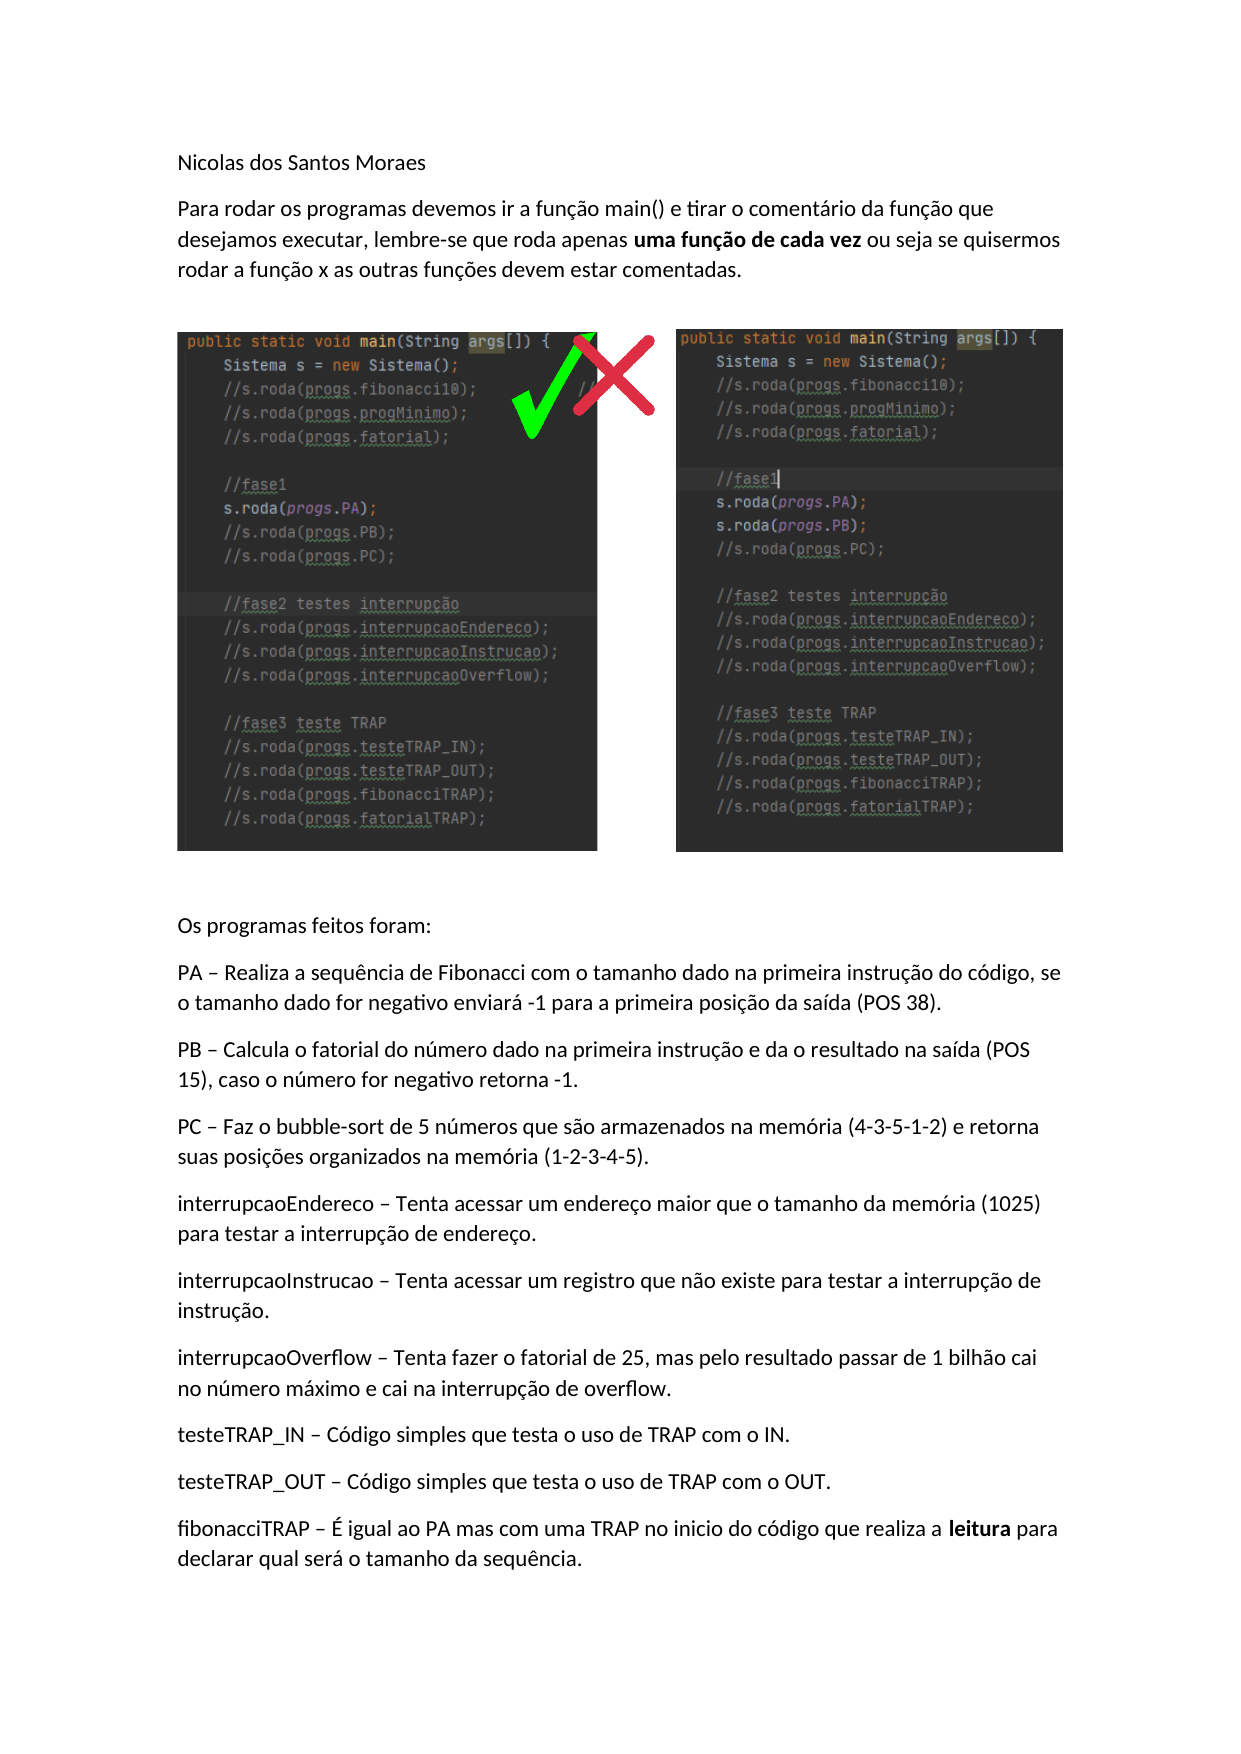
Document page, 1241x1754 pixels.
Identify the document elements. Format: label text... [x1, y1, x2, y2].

picture [676, 329, 1063, 852]
text PC – Faz o bubble-sort de 5 números que são armazenados na memória (4-3-5-1-2) e retorna suas posições organizados na memória (1-2-3-4-5). [177, 1112, 1063, 1170]
text testeTRAP_IN – Código simples que testa o uso de TRAP com o IN. [177, 1421, 1063, 1448]
text PB – Calcula o fatorial do número dado na primeira instrução e da o resultado na saída (POS 15), caso o número for negativo retorna -1. [177, 1035, 1063, 1093]
text Nicolas dos Santos Moraes [177, 148, 1063, 176]
text interrupcaoEndereco – Tenta acessar um endereço maior que o tamanho da memória (1025) para testar a interrupção de endereço. [177, 1189, 1063, 1247]
text Para rodar os programas devemos ir a função main() e tirar o comentário da função que desejamos executar, lembre-se que roda apenas uma função de cada vez ou seja se quisermos rodar a função x as outras funções devem estar comentadas. [177, 194, 1063, 283]
picture [177, 331, 658, 851]
text fibonacciTRAP – É igual ao PA mas com uma TRAP no inicio do código que realiza a leitura para declarar qual será o tamanho da sequência. [177, 1514, 1063, 1572]
text PA – Realiza a sequência de Fibonacci com o tamanho dado na primeira instrução do código, se o tamanho dado for negativo enviará -1 para a primeira posição da saída (POS 38). [177, 958, 1063, 1016]
text testeTRAP_OUT – Código simples que testa o uso de TRAP com o OUT. [177, 1467, 1063, 1495]
text interrupcaoOverflow – Tenta fazer o fatorial de 25, mas pelo resultado passar de 1 bilhão cai no número máximo e cai na interrupção de overflow. [177, 1343, 1063, 1402]
text interrupcaoInstrucao – Tenta acessar um registro que não existe para testar a interrupção de instrução. [177, 1266, 1063, 1324]
text Os programas feitos foram: [177, 911, 1063, 939]
